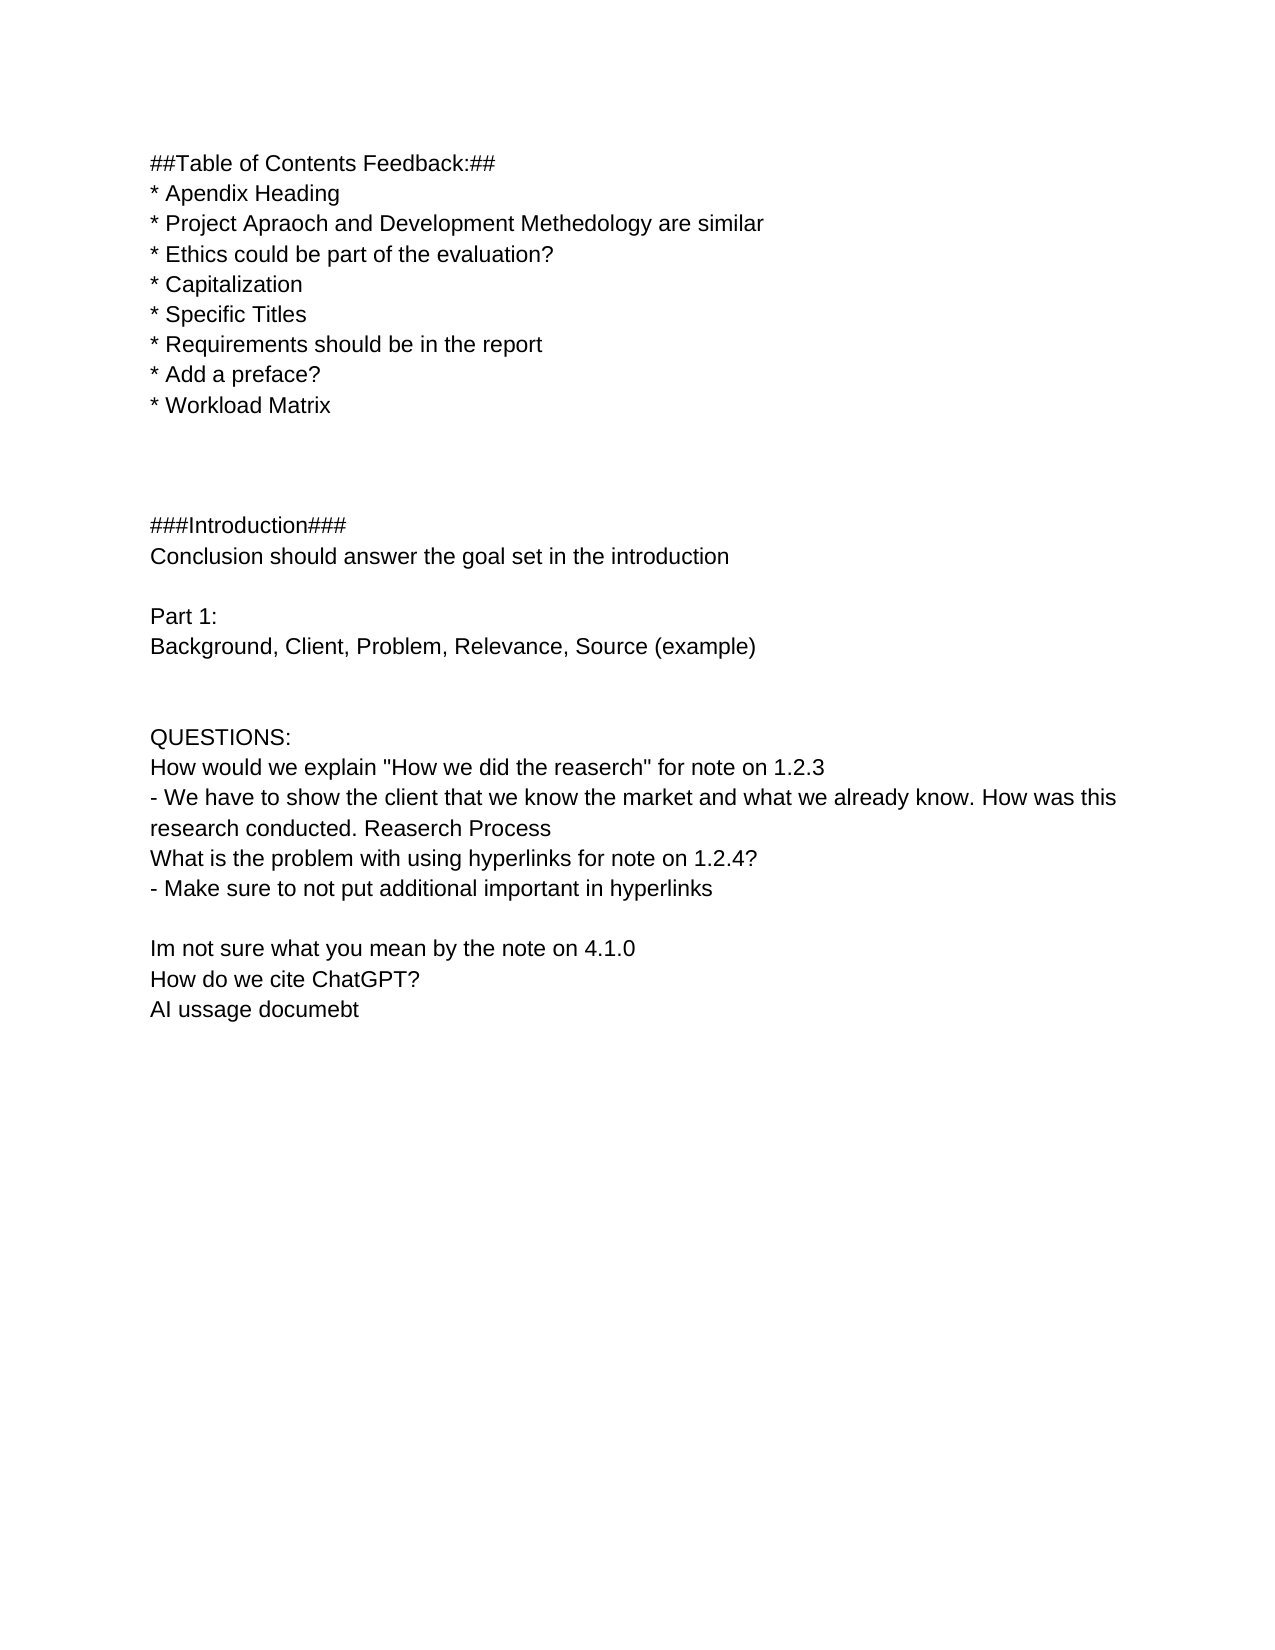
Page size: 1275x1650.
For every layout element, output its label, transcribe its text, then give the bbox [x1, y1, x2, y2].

text ##Table of Contents Feedback:## [150, 150, 1125, 176]
text * Workload Matrix [150, 392, 1125, 418]
text QUESTIONS: [150, 724, 1125, 750]
text * Requirements should be in the report [150, 331, 1125, 358]
text How would we explain "How we did the reaserch" for note on 1.2.3 [150, 754, 1125, 781]
text Im not sure what you mean by the note on 4.1.0 [150, 935, 1125, 962]
text * Capitalization [150, 271, 1125, 297]
text What is the problem with using hyperlinks for note on 1.2.4? [150, 845, 1125, 871]
text Background, Client, Problem, Relevance, Source (example) [150, 633, 1125, 660]
text * Apendix Heading [150, 180, 1125, 207]
text * Specific Titles [150, 301, 1125, 327]
text Part 1: [150, 603, 1125, 629]
text - Make sure to not put additional important in hyperlinks [150, 875, 1125, 901]
text - We have to show the client that we know the market and what we already know. How was this research conducted. Reaserch Process [150, 784, 1125, 841]
text How do we cite ChatGPT? [150, 966, 1125, 992]
text * Ethics could be part of the evaluation? [150, 241, 1125, 267]
text * Add a preface? [150, 361, 1125, 388]
text ###Introduction### [150, 512, 1125, 539]
text Conclusion should answer the goal set in the introduction [150, 543, 1125, 569]
text * Project Apraoch and Development Methedology are similar [150, 210, 1125, 237]
text AI ussage documebt [150, 996, 1125, 1022]
